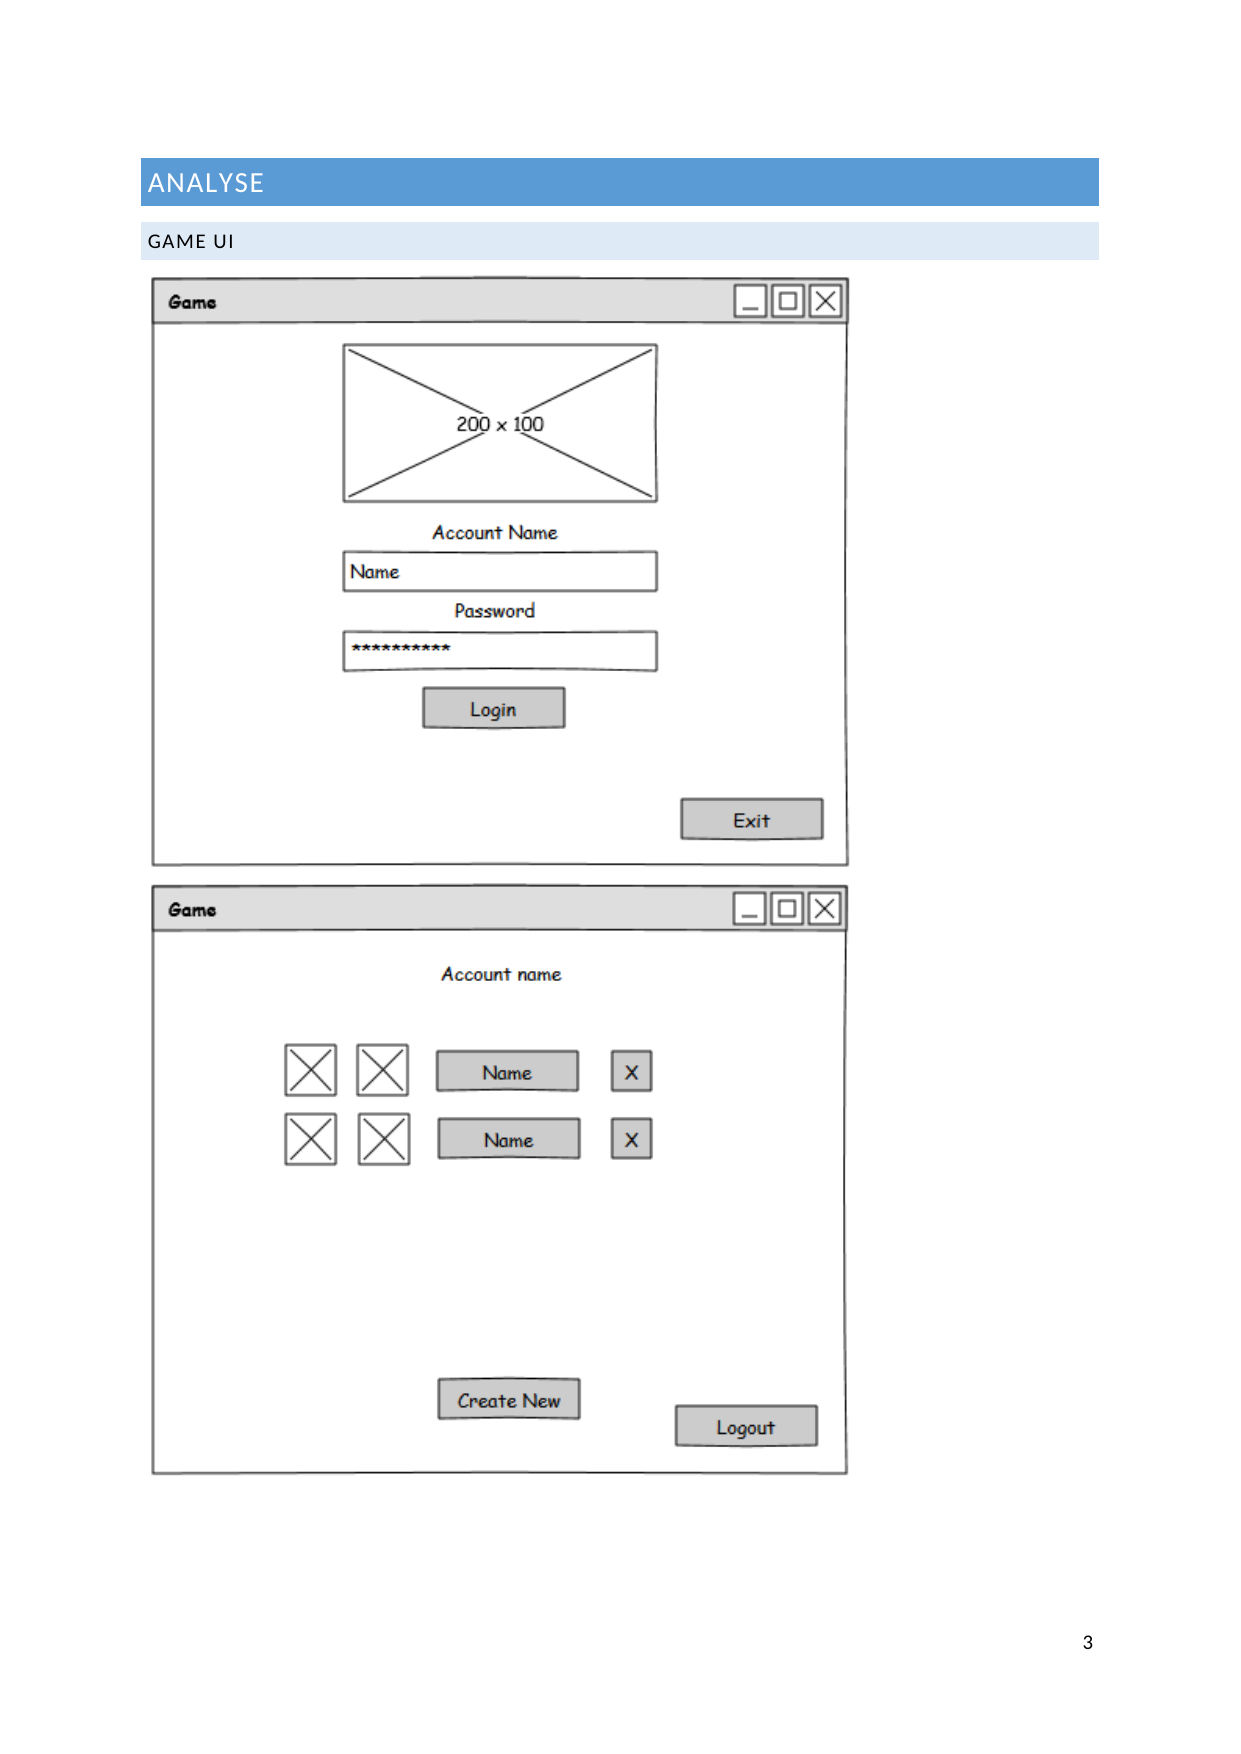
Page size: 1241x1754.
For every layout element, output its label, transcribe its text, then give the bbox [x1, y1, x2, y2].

picture [147, 273, 854, 870]
subtitle Analyse [148, 164, 1093, 200]
picture [147, 879, 853, 1480]
subtitle Game UI [148, 228, 1093, 253]
